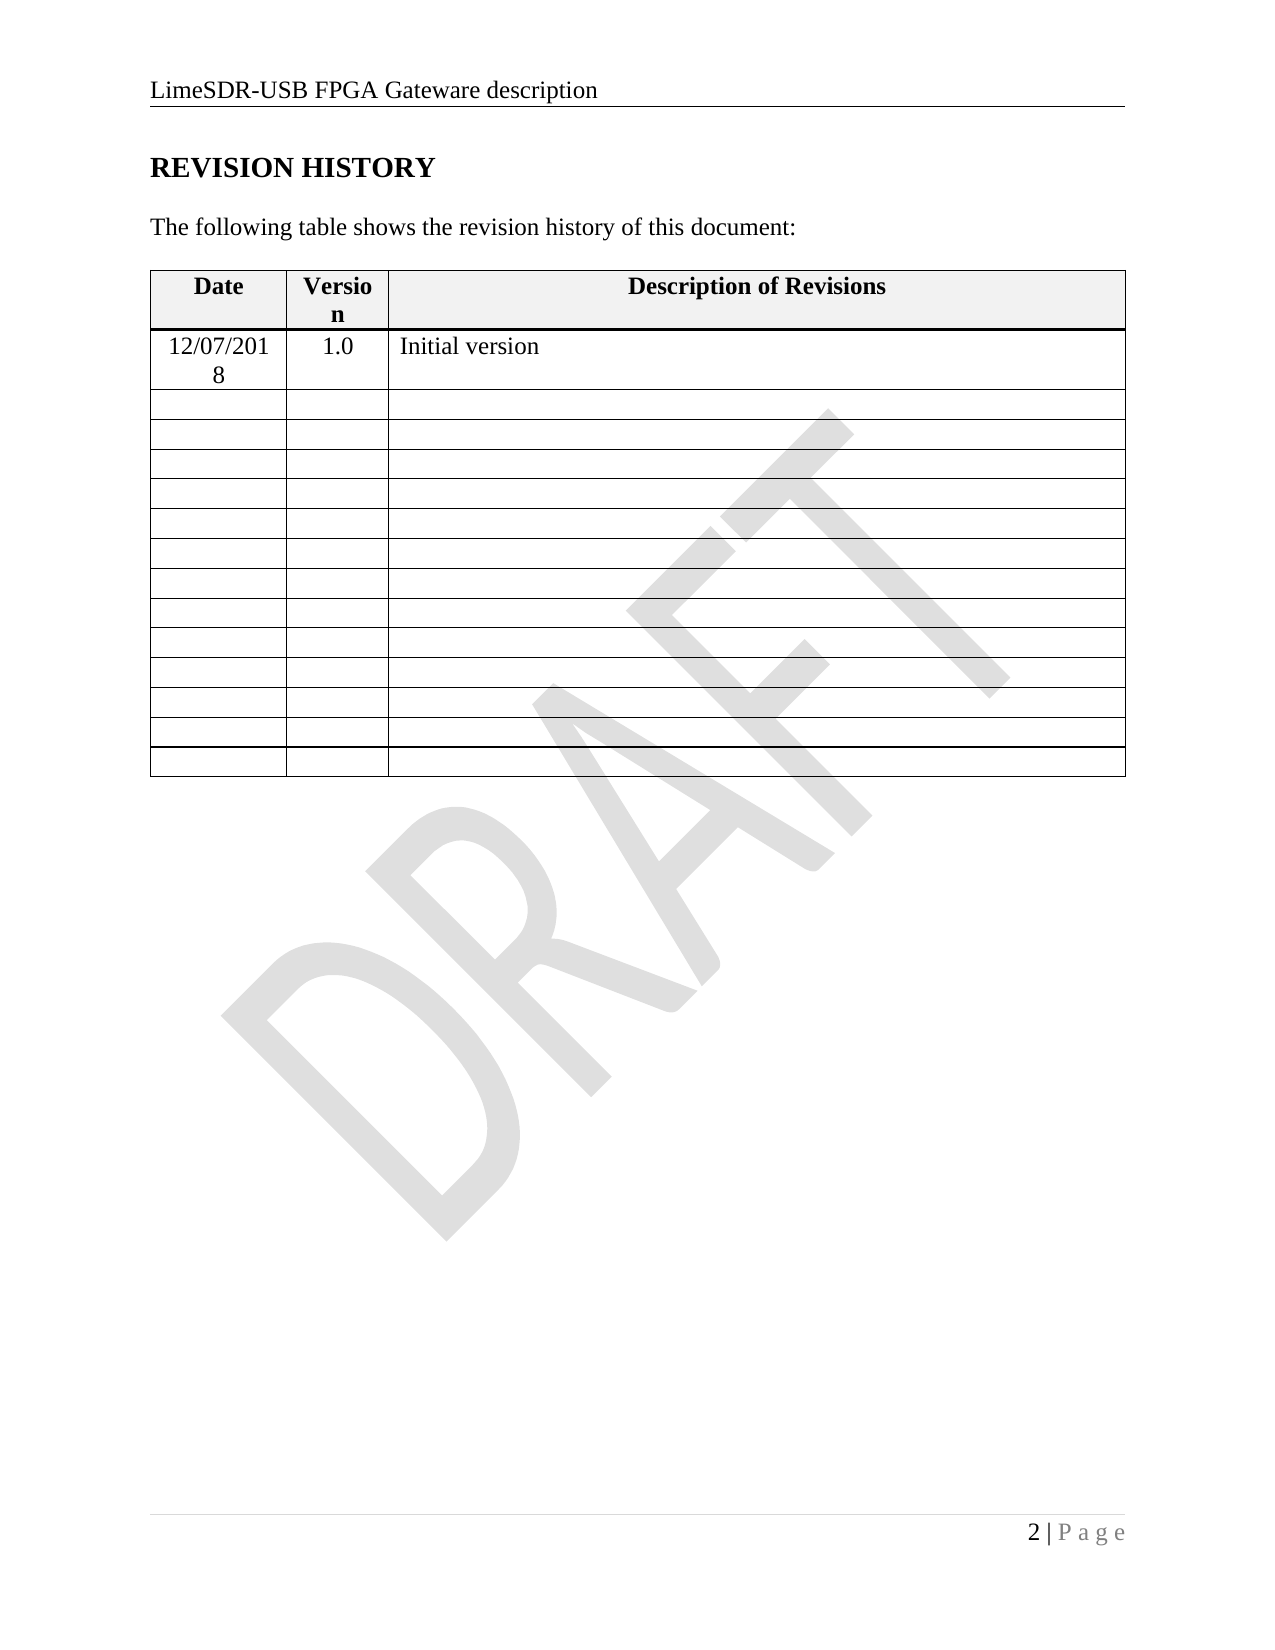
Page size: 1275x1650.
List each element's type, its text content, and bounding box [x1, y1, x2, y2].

table_cell [389, 450, 1125, 478]
table_cell [151, 658, 286, 687]
table_cell [389, 509, 1125, 538]
table_cell [287, 599, 388, 627]
table_cell 12/07/2018 [151, 331, 286, 389]
table_cell [151, 509, 286, 538]
table_cell [287, 479, 388, 508]
table_cell [389, 569, 1125, 597]
table_cell [151, 390, 286, 419]
table_header Version [287, 271, 388, 328]
table_cell [287, 628, 388, 657]
table_cell [151, 479, 286, 508]
table_cell [287, 509, 388, 538]
table_cell [151, 450, 286, 478]
table_cell [151, 688, 286, 717]
table_cell [151, 420, 286, 448]
table_cell 1.0 [287, 331, 388, 389]
text The following table shows the revision history of this document: [150, 212, 1125, 241]
table_cell [287, 658, 388, 687]
table_cell [389, 390, 1125, 419]
table_cell [151, 539, 286, 568]
table_cell [151, 748, 286, 776]
table_header Description of Revisions [389, 271, 1125, 328]
table_cell [389, 748, 1125, 776]
table_cell [151, 718, 286, 746]
table_cell [287, 748, 388, 776]
table_cell [287, 450, 388, 478]
table_cell [287, 569, 388, 597]
table_cell [389, 658, 1125, 687]
table_cell [389, 688, 1125, 717]
table_cell [389, 539, 1125, 568]
table_cell [389, 628, 1125, 657]
text REVISION HISTORY [150, 150, 1125, 183]
table_cell [287, 718, 388, 746]
table_cell [287, 688, 388, 717]
table_cell [389, 479, 1125, 508]
table_cell [389, 599, 1125, 627]
table_cell [389, 718, 1125, 746]
table_header Date [151, 271, 286, 328]
table_cell [151, 569, 286, 597]
table_cell [389, 420, 1125, 448]
table_cell [151, 628, 286, 657]
table_cell Initial version [389, 331, 1125, 389]
table_cell [287, 390, 388, 419]
table_cell [287, 539, 388, 568]
table_cell [287, 420, 388, 448]
table_cell [151, 599, 286, 627]
